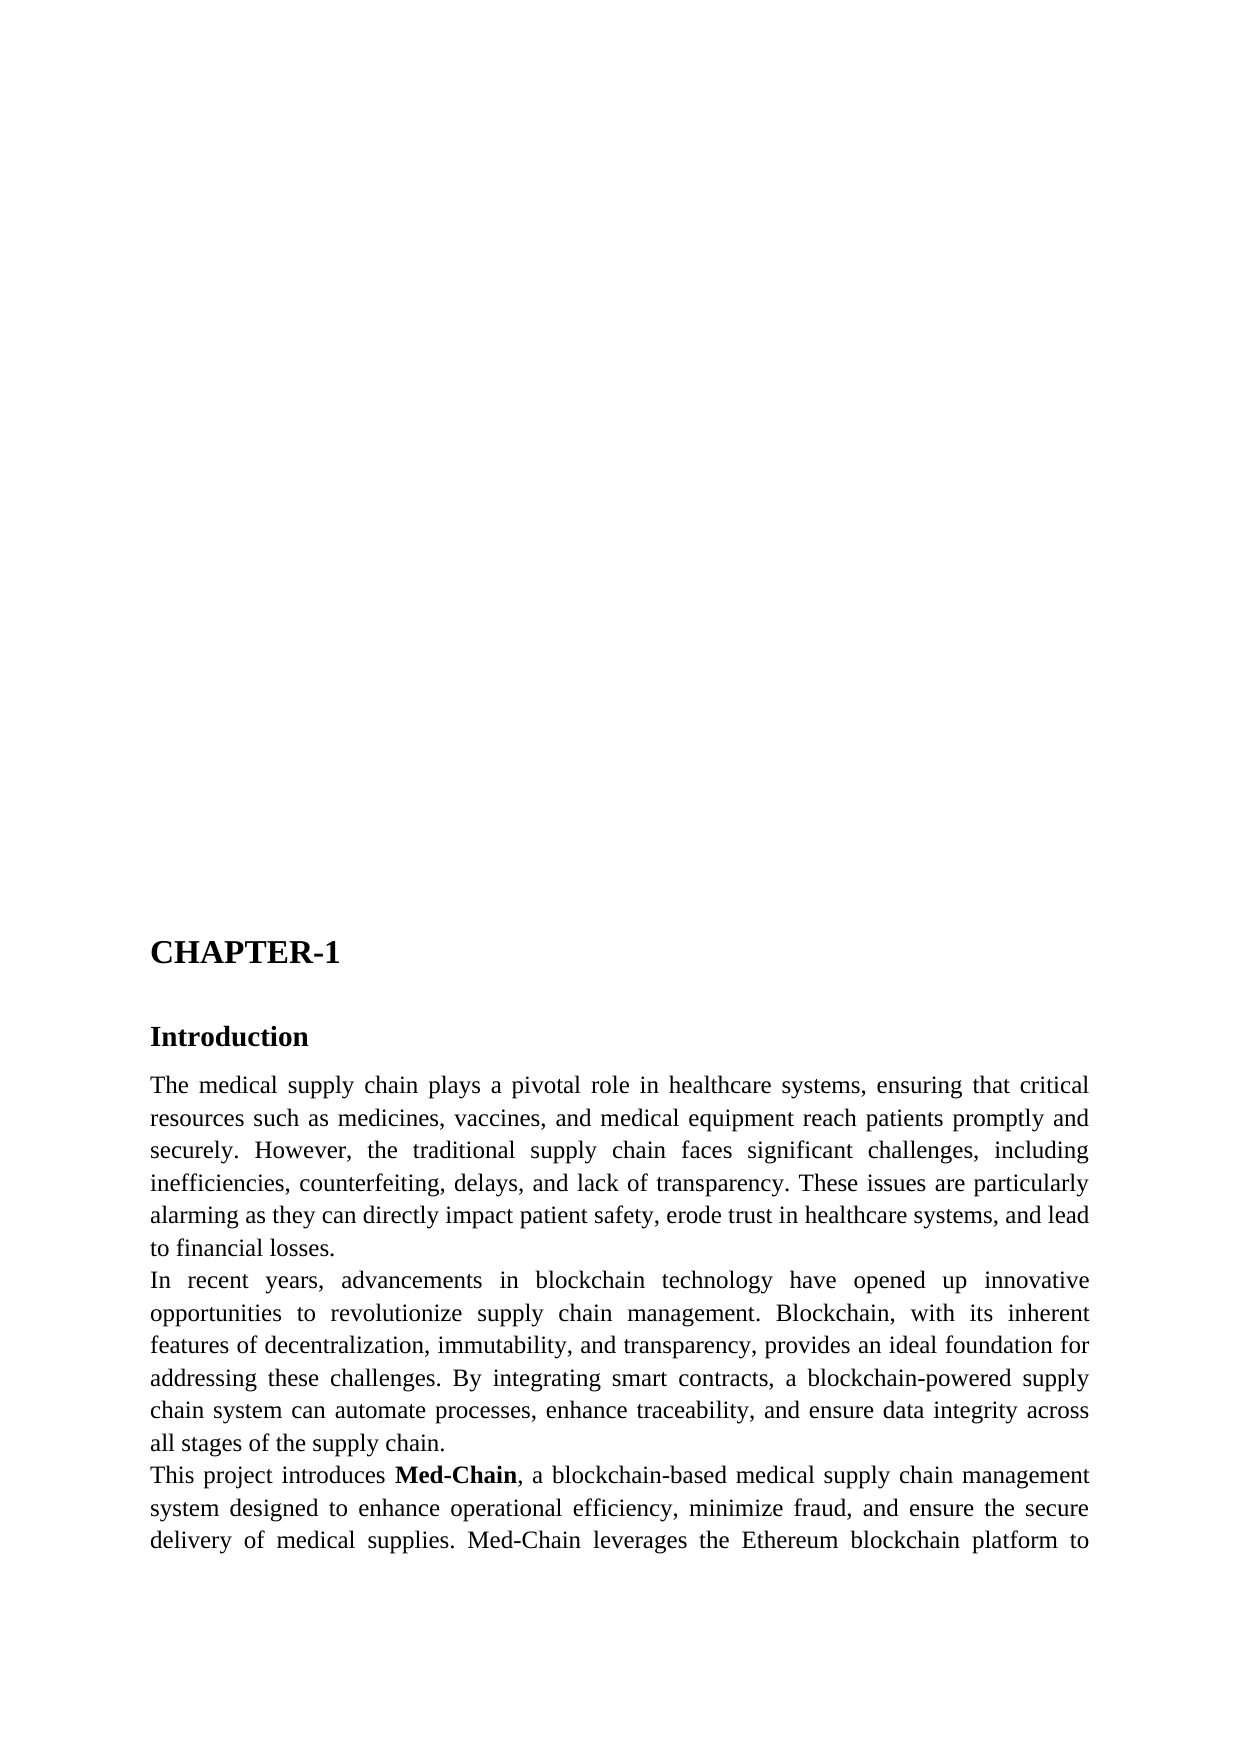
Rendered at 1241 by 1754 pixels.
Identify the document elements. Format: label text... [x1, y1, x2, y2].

text In recent years, advancements in blockchain technology have opened up innovative opportunities to revolutionize supply chain management. Blockchain, with its inherent features of decentralization, immutability, and transparency, provides an ideal foundation for addressing these challenges. By integrating smart contracts, a blockchain-powered supply chain system can automate processes, enhance traceability, and ensure data integrity across all stages of the supply chain. [150, 1264, 1090, 1459]
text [150, 1459, 1090, 1556]
text Introduction [150, 1004, 1090, 1069]
text The medical supply chain plays a pivotal role in healthcare systems, ensuring that critical resources such as medicines, vaccines, and medical equipment reach patients promptly and securely. However, the traditional supply chain faces significant challenges, including inefficiencies, counterfeiting, delays, and lack of transparency. These issues are particularly alarming as they can directly impact patient safety, erode trust in healthcare systems, and lead to financial losses. [150, 1069, 1090, 1264]
text CHAPTER-1 [150, 919, 1090, 984]
